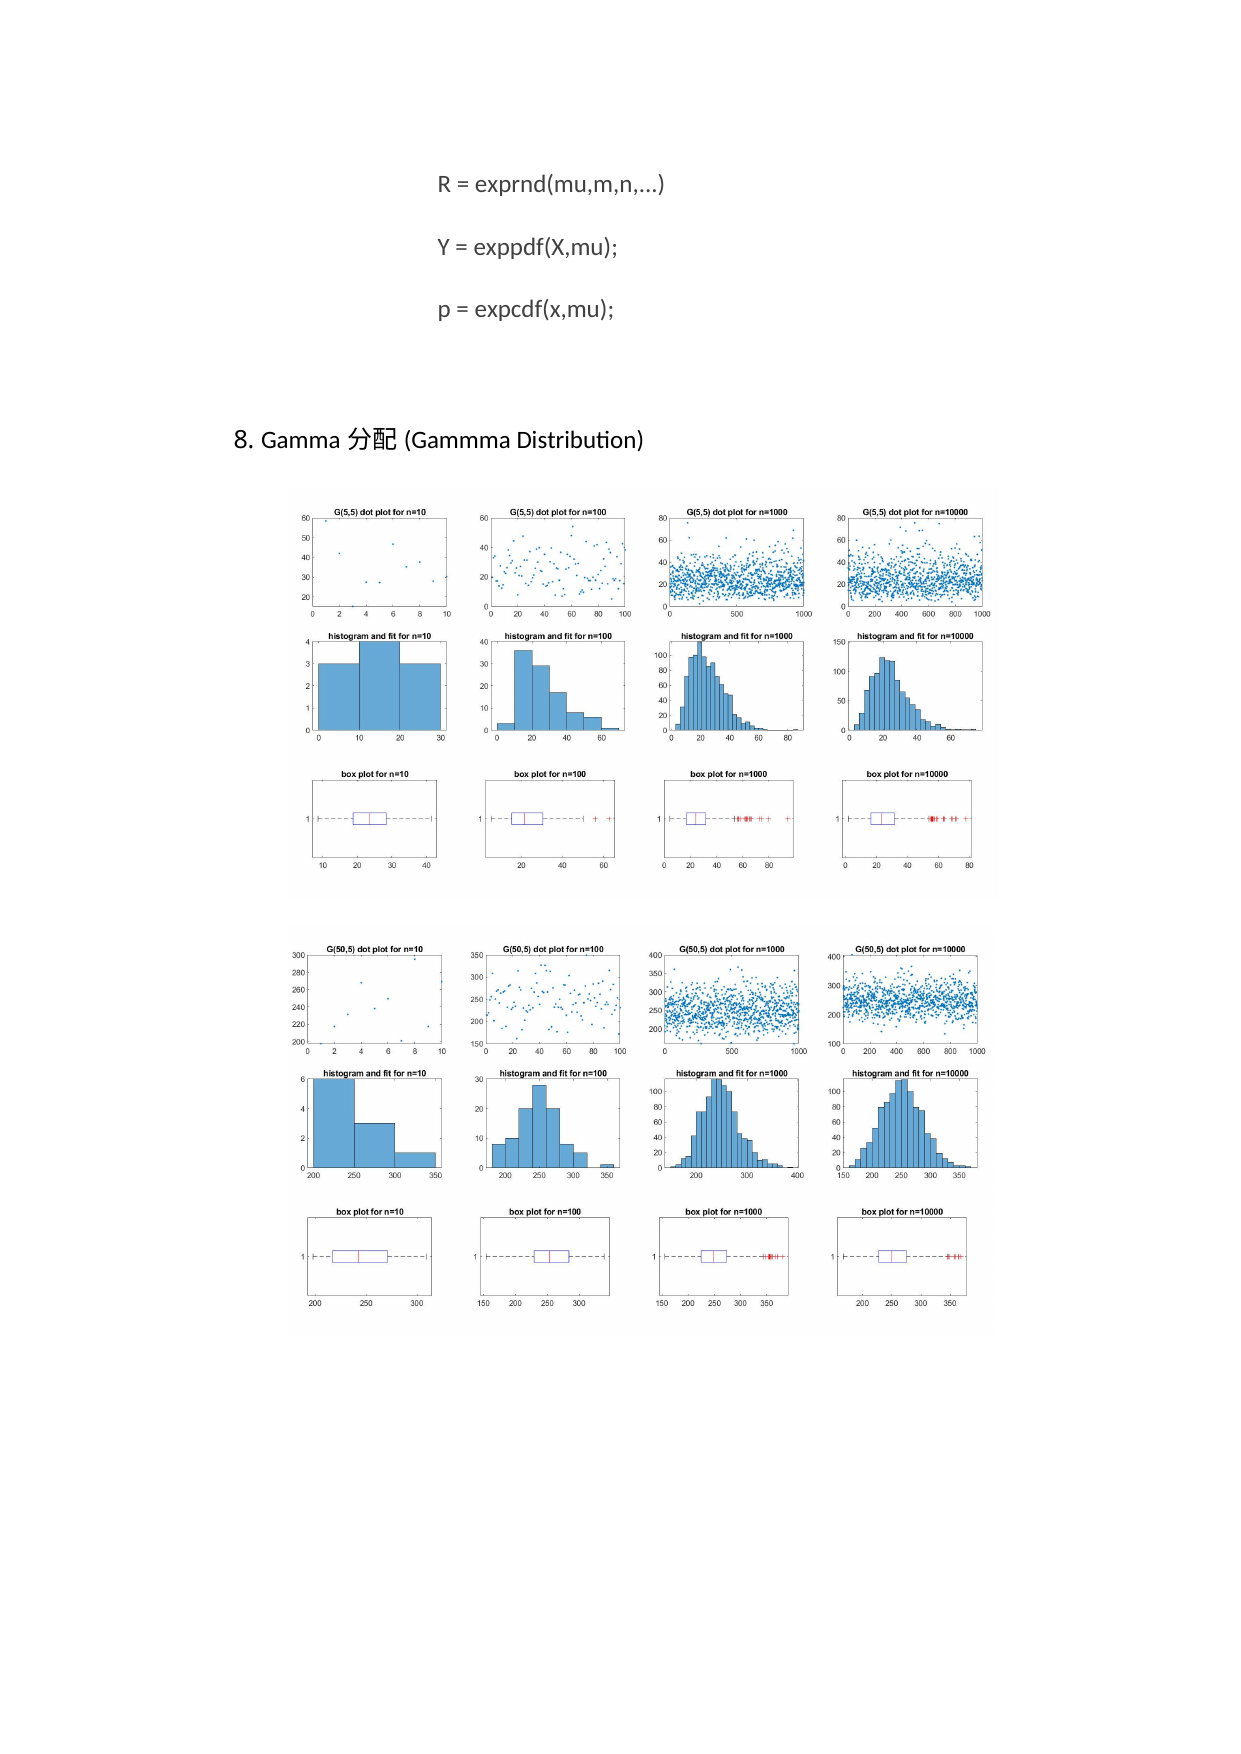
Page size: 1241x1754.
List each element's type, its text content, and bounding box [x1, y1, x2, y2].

picture [287, 486, 999, 899]
picture [287, 923, 994, 1337]
text Y = exppdf(X,mu); [256, 227, 1053, 265]
text p = expcdf(x,mu); [256, 290, 1053, 328]
text R = exprnd(mu,m,n,...) [256, 164, 1053, 202]
text 8. Gamma 分配 (Gammma Distribution) [233, 419, 1053, 456]
